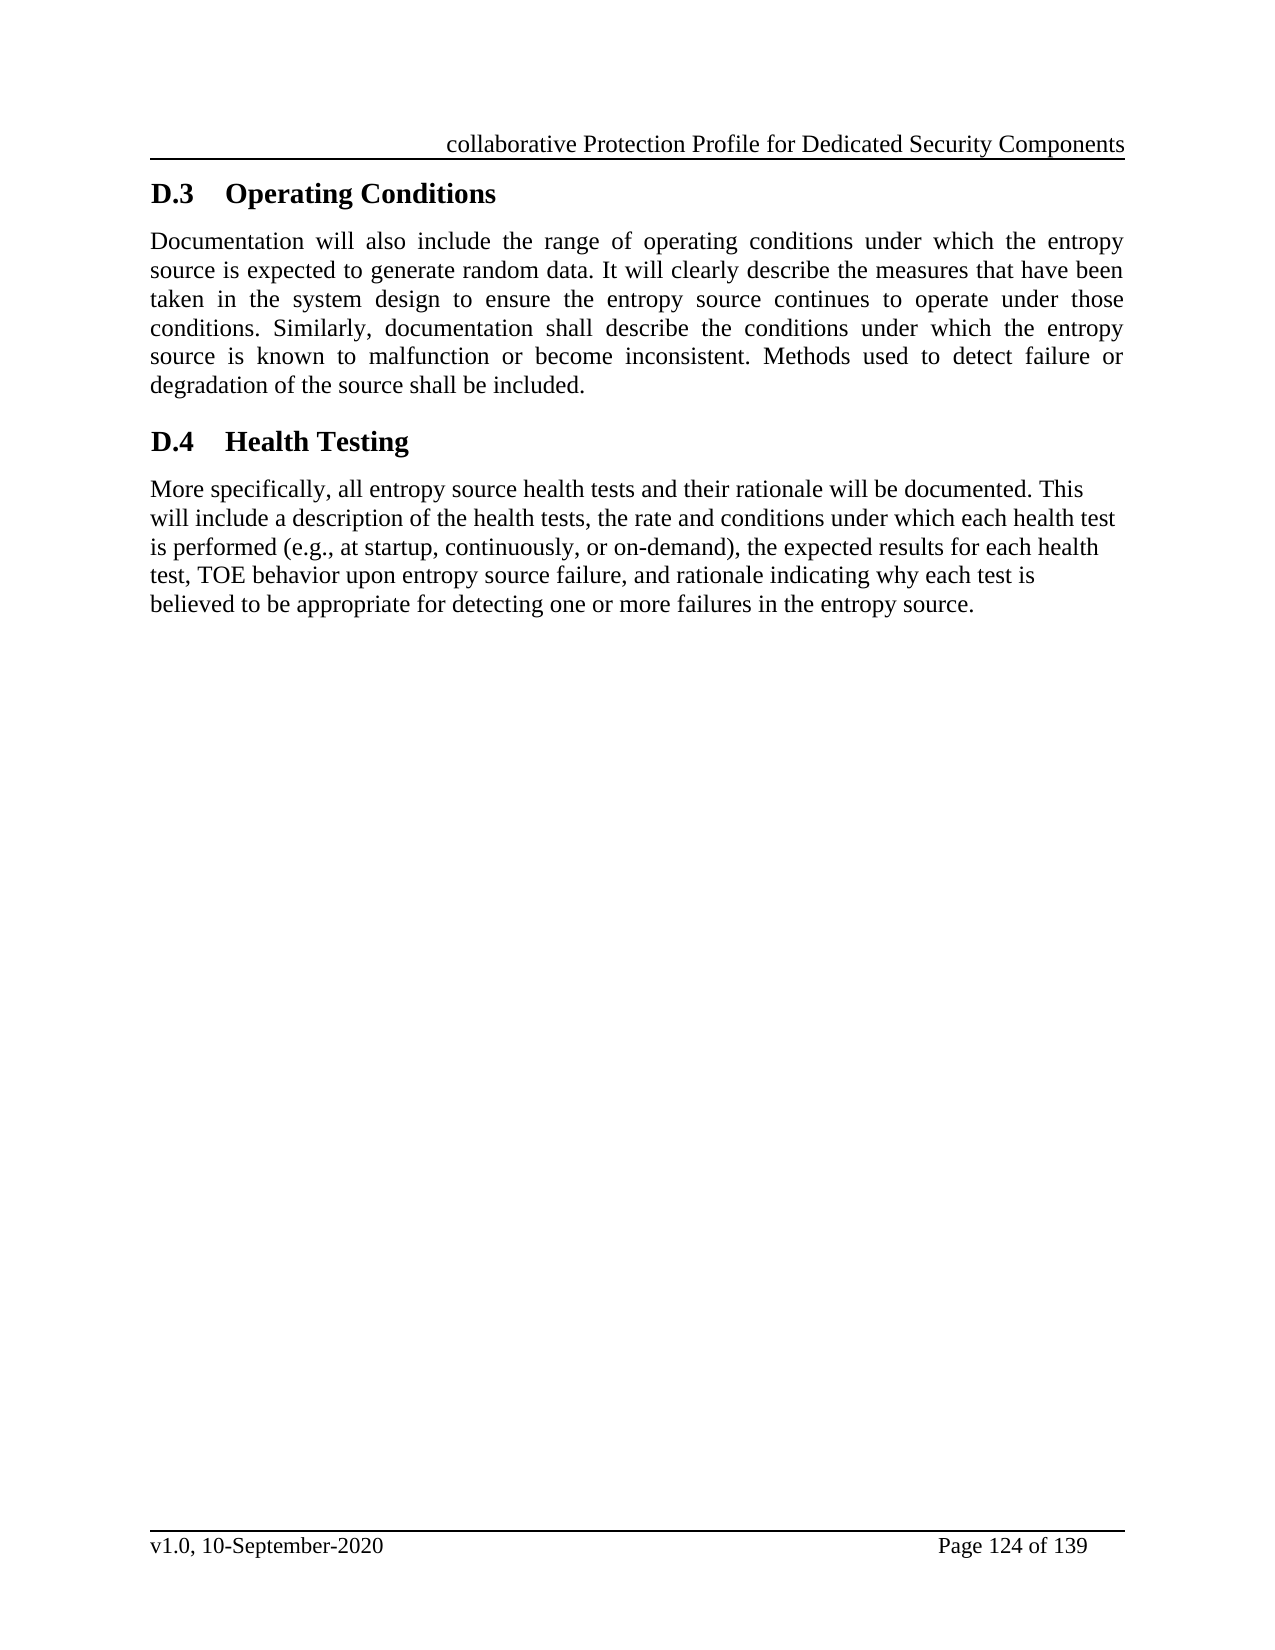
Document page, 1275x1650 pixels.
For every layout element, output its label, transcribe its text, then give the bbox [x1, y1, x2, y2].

text More specifically, all entropy source health tests and their rationale will be documented. This will include a description of the health tests, the rate and conditions under which each health test is performed (e.g., at startup, continuously, or on-demand), the expected results for each health test, TOE behavior upon entropy source failure, and rationale indicating why each test is believed to be appropriate for detecting one or more failures in the entropy source. [150, 474, 1125, 618]
text Operating Conditions [151, 176, 1125, 210]
text Documentation will also include the range of operating conditions under which the entropy source is expected to generate random data. It will clearly describe the measures that have been taken in the system design to ensure the entropy source continues to operate under those conditions. Similarly, documentation shall describe the conditions under which the entropy source is known to malfunction or become inconsistent. Methods used to detect failure or degradation of the source shall be included. [150, 226, 1125, 399]
text Health Testing [151, 424, 1125, 457]
